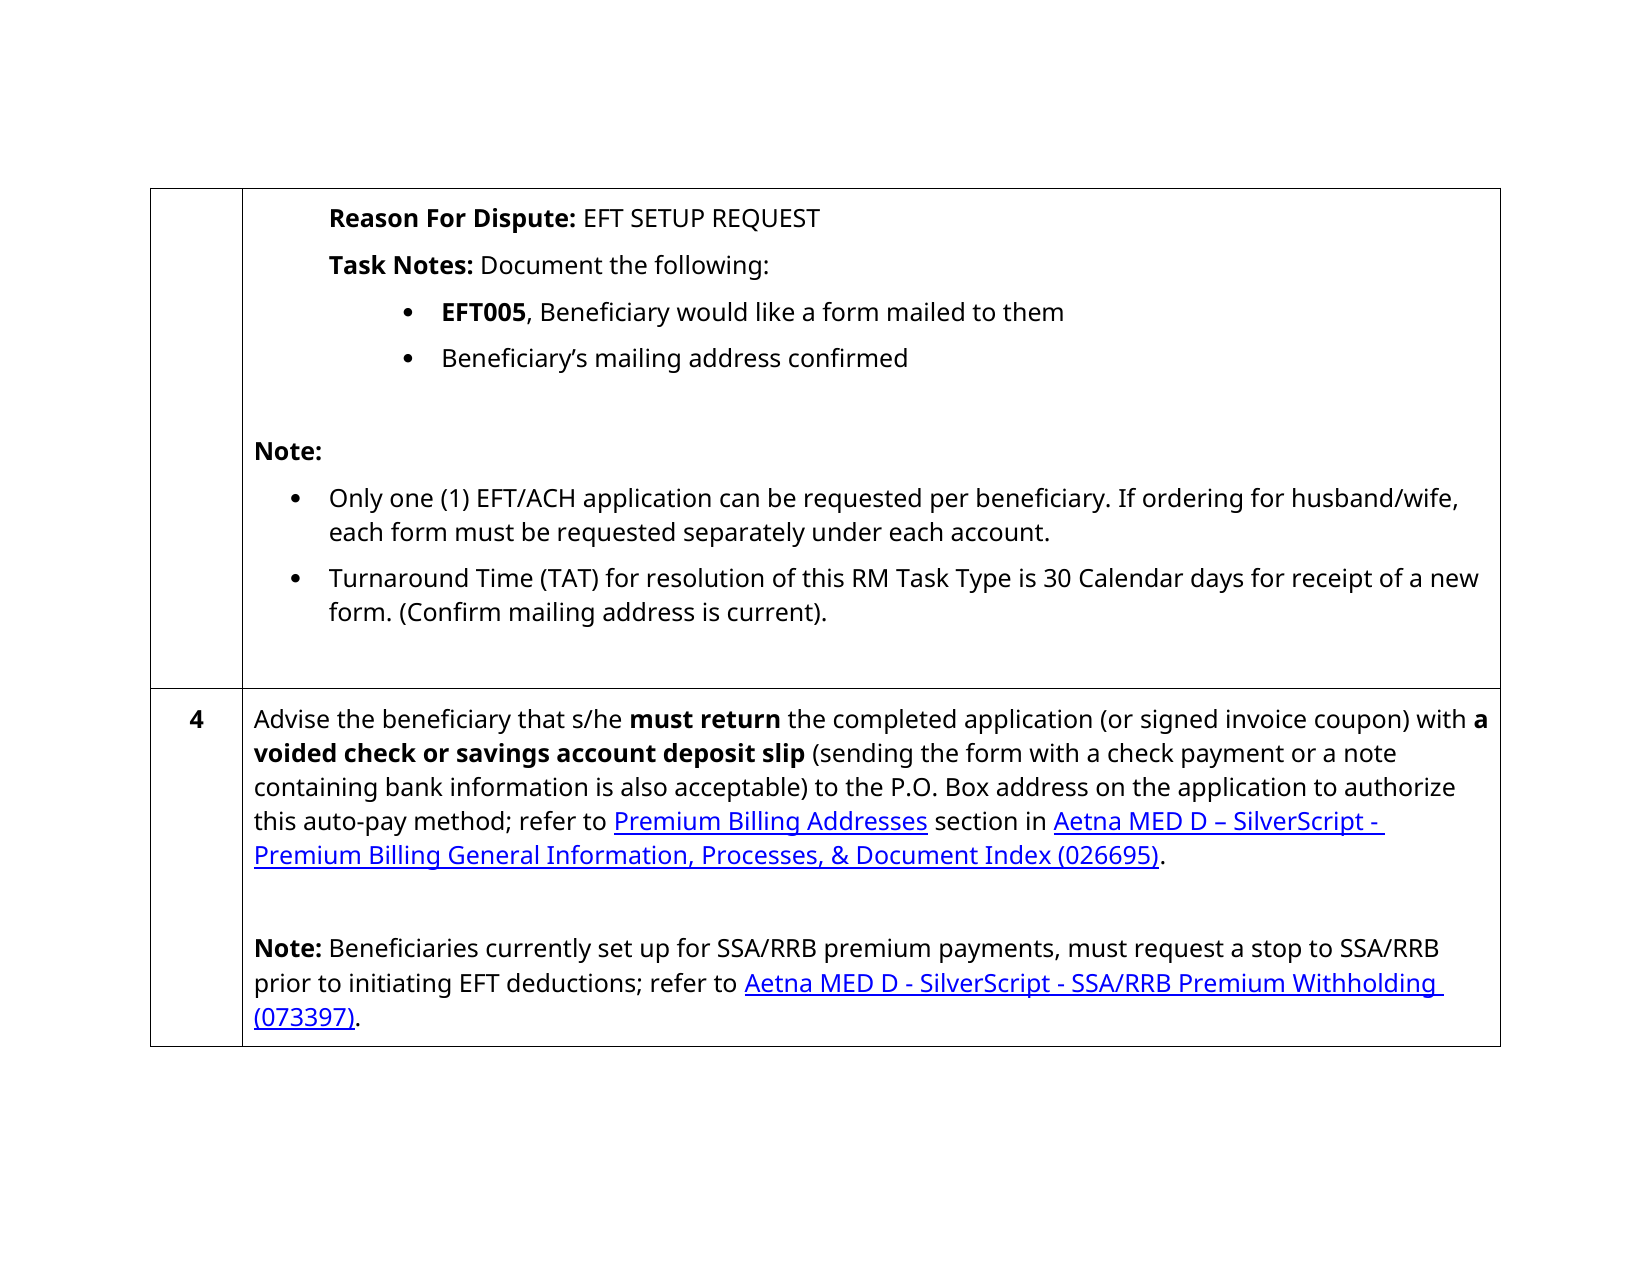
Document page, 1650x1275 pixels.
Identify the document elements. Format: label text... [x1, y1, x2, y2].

table_cell 4 [151, 689, 242, 1046]
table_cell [243, 689, 1500, 1046]
table_cell 3 [151, 189, 242, 688]
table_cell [243, 189, 1500, 688]
